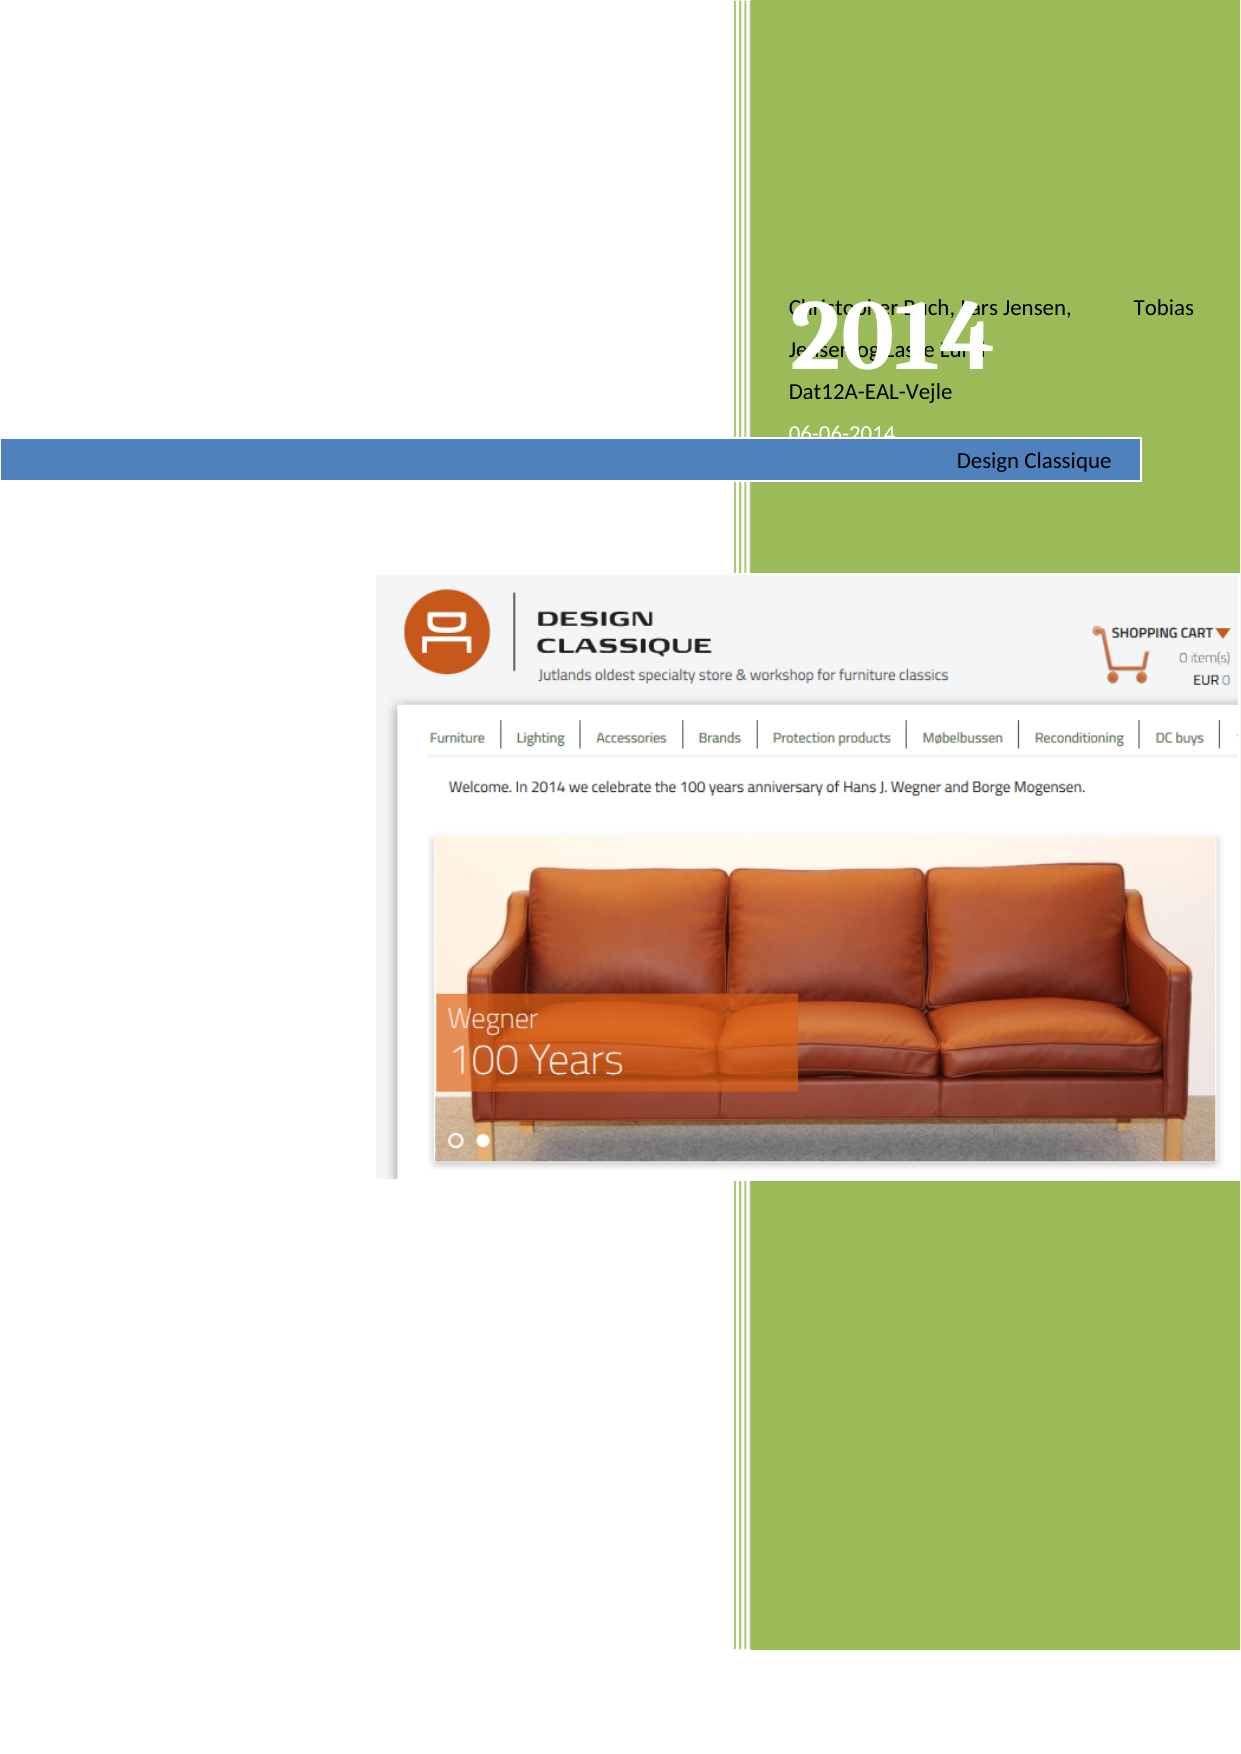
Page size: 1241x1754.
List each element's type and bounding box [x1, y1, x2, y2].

picture [376, 575, 1238, 1179]
